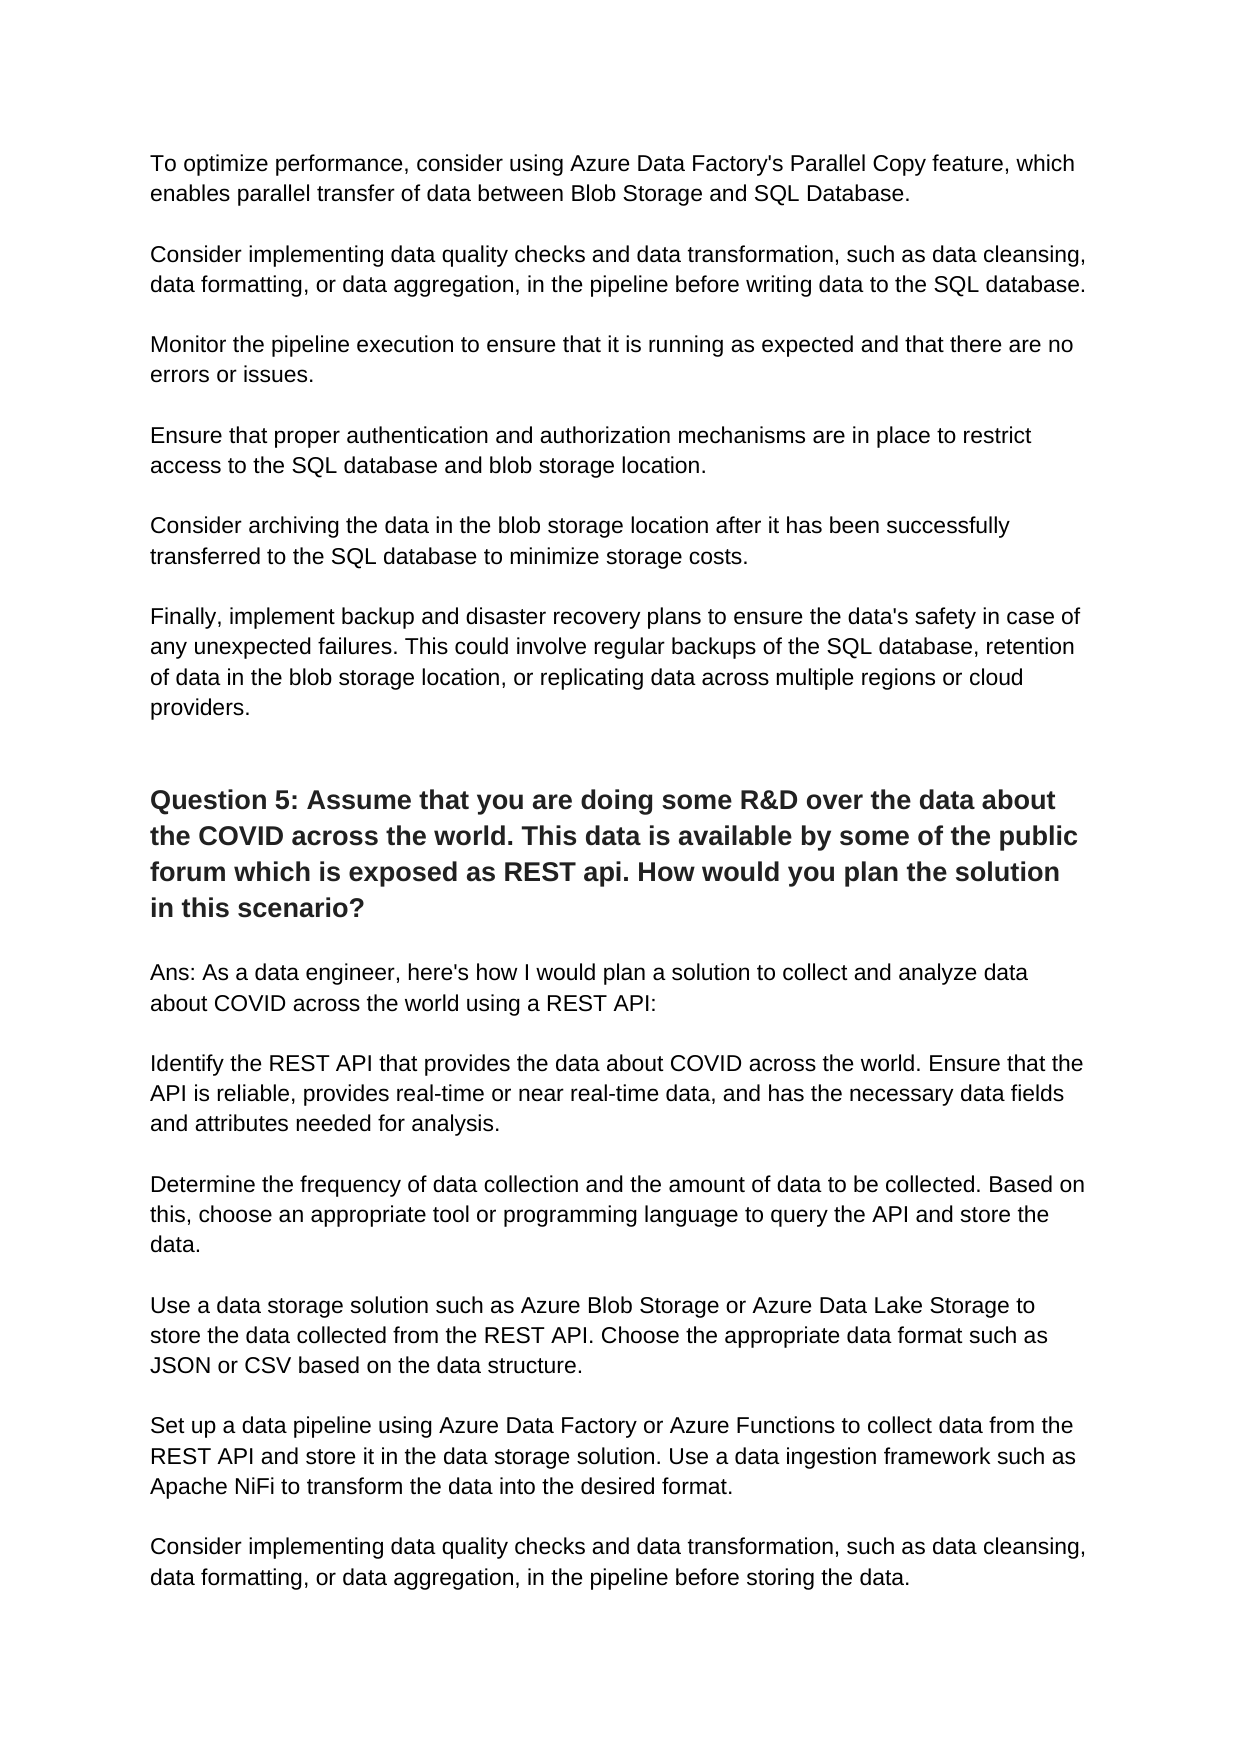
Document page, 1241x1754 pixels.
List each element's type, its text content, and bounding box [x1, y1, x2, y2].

subtitle Question 5: Assume that you are doing some R&D over the data about the COVID across the world. This data is available by some of the public forum which is exposed as REST api. How would you plan the solution in this scenario? [150, 784, 1090, 923]
text Ensure that proper authentication and authorization mechanisms are in place to restrict access to the SQL database and blob storage location. [150, 422, 1090, 478]
text To optimize performance, consider using Azure Data Factory's Parallel Copy feature, which enables parallel transfer of data between Blob Storage and SQL Database. [150, 150, 1090, 207]
text Consider implementing data quality checks and data transformation, such as data cleansing, data formatting, or data aggregation, in the pipeline before storing the data. [150, 1533, 1090, 1590]
text Identify the REST API that provides the data about COVID across the world. Ensure that the API is reliable, provides real-time or near real-time data, and has the necessary data fields and attributes needed for analysis. [150, 1050, 1090, 1137]
text Use a data storage solution such as Azure Blob Storage or Azure Data Lake Storage to store the data collected from the REST API. Choose the appropriate data format such as JSON or CSV based on the data structure. [150, 1292, 1090, 1378]
text Finally, implement backup and disaster recovery plans to ensure the data's safety in case of any unexpected failures. This could involve regular backups of the SQL database, retention of data in the blob storage location, or replicating data across multiple regions or cloud providers. [150, 603, 1090, 720]
text Consider implementing data quality checks and data transformation, such as data cleansing, data formatting, or data aggregation, in the pipeline before writing data to the SQL database. [150, 241, 1090, 297]
text Consider archiving the data in the blob storage location after it has been successfully transferred to the SQL database to minimize storage costs. [150, 512, 1090, 569]
text Set up a data pipeline using Azure Data Factory or Azure Functions to collect data from the REST API and store it in the data storage solution. Use a data ingestion framework such as Apache NiFi to transform the data into the desired format. [150, 1412, 1090, 1499]
text Monitor the pipeline execution to ensure that it is running as expected and that there are no errors or issues. [150, 331, 1090, 388]
text Ans: As a data engineer, here's how I would plan a solution to collect and analyze data about COVID across the world using a REST API: [150, 959, 1090, 1016]
text Determine the frequency of data collection and the amount of data to be collected. Based on this, choose an appropriate tool or programming language to query the API and store the data. [150, 1171, 1090, 1258]
